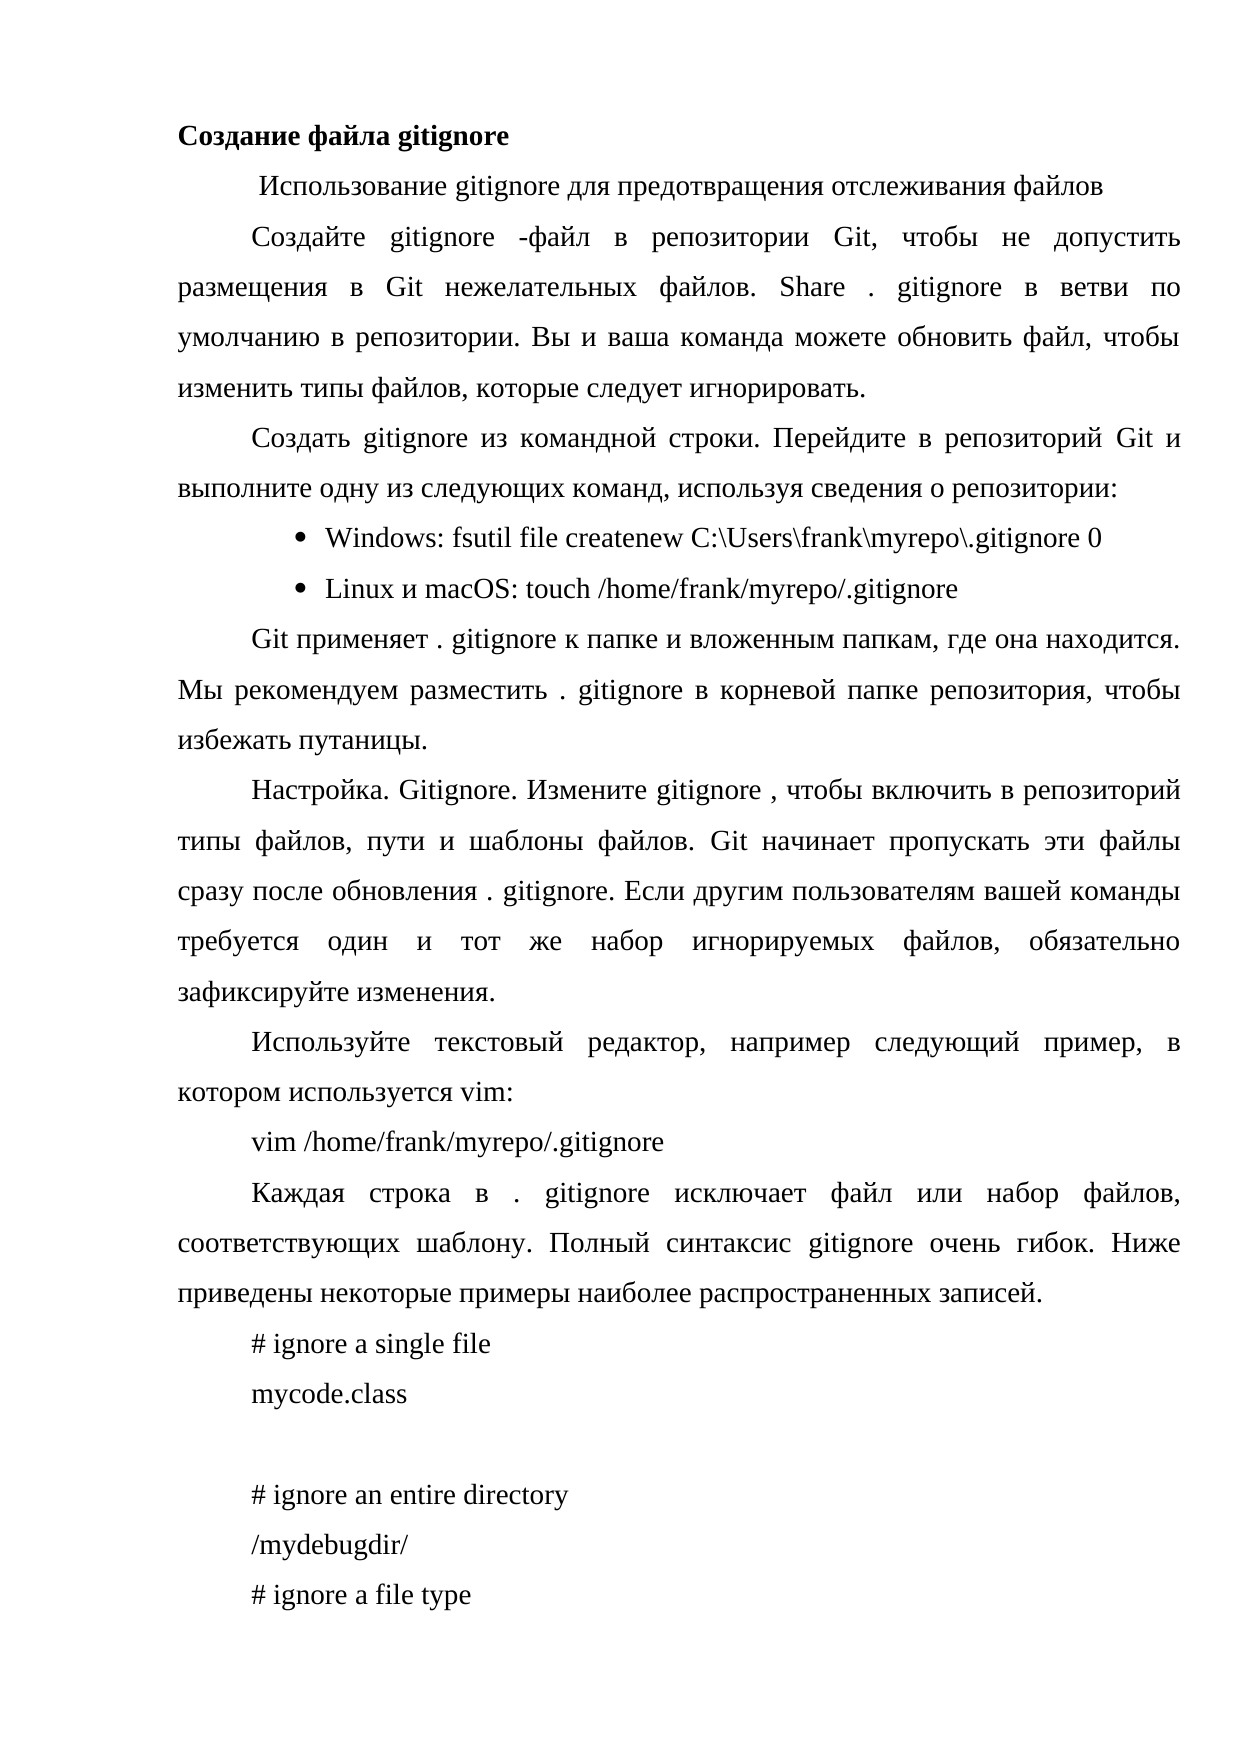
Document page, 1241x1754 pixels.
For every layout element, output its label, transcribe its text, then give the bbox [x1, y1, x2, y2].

text Каждая строка в . gitignore исключает файл или набор файлов, соответствующих шаблону. Полный синтаксис gitignore очень гибок. Ниже приведены некоторые примеры наиболее распространенных записей. [177, 1175, 1181, 1309]
text # ignore a file type [177, 1577, 1181, 1611]
text Создайте gitignore -файл в репозитории Git, чтобы не допустить размещения в Git нежелательных файлов. Share . gitignore в ветви по умолчанию в репозитории. Вы и ваша команда можете обновить файл, чтобы изменить типы файлов, которые следует игнорировать. [177, 219, 1181, 403]
text Использование gitignore для предотвращения отслеживания файлов [177, 168, 1181, 202]
text Создать gitignore из командной строки. Перейдите в репозиторий Git и выполните одну из следующих команд, используя сведения о репозитории: [177, 420, 1181, 504]
list Windows: fsutil file createnew C:\Users\frank\myrepo\.gitignore 0 [236, 521, 1181, 554]
text /mydebugdir/ [177, 1527, 1181, 1561]
text mycode.class [177, 1376, 1181, 1410]
list Linux и macOS: touch /home/frank/myrepo/.gitignore [236, 571, 1181, 605]
text Настройка. Gitignore. Измените gitignore , чтобы включить в репозиторий типы файлов, пути и шаблоны файлов. Git начинает пропускать эти файлы сразу после обновления . gitignore. Если другим пользователям вашей команды требуется один и тот же набор игнорируемых файлов, обязательно зафиксируйте изменения. [177, 772, 1181, 1007]
text # ignore a single file [177, 1326, 1181, 1359]
text Создание файла gitignore [177, 118, 1181, 152]
text vim /home/frank/myrepo/.gitignore [177, 1124, 1181, 1158]
text Используйте текстовый редактор, например следующий пример, в котором используется vim: [177, 1024, 1181, 1108]
text Git применяет . gitignore к папке и вложенным папкам, где она находится. Мы рекомендуем разместить . gitignore в корневой папке репозитория, чтобы избежать путаницы. [177, 621, 1181, 756]
text # ignore an entire directory [177, 1477, 1181, 1510]
